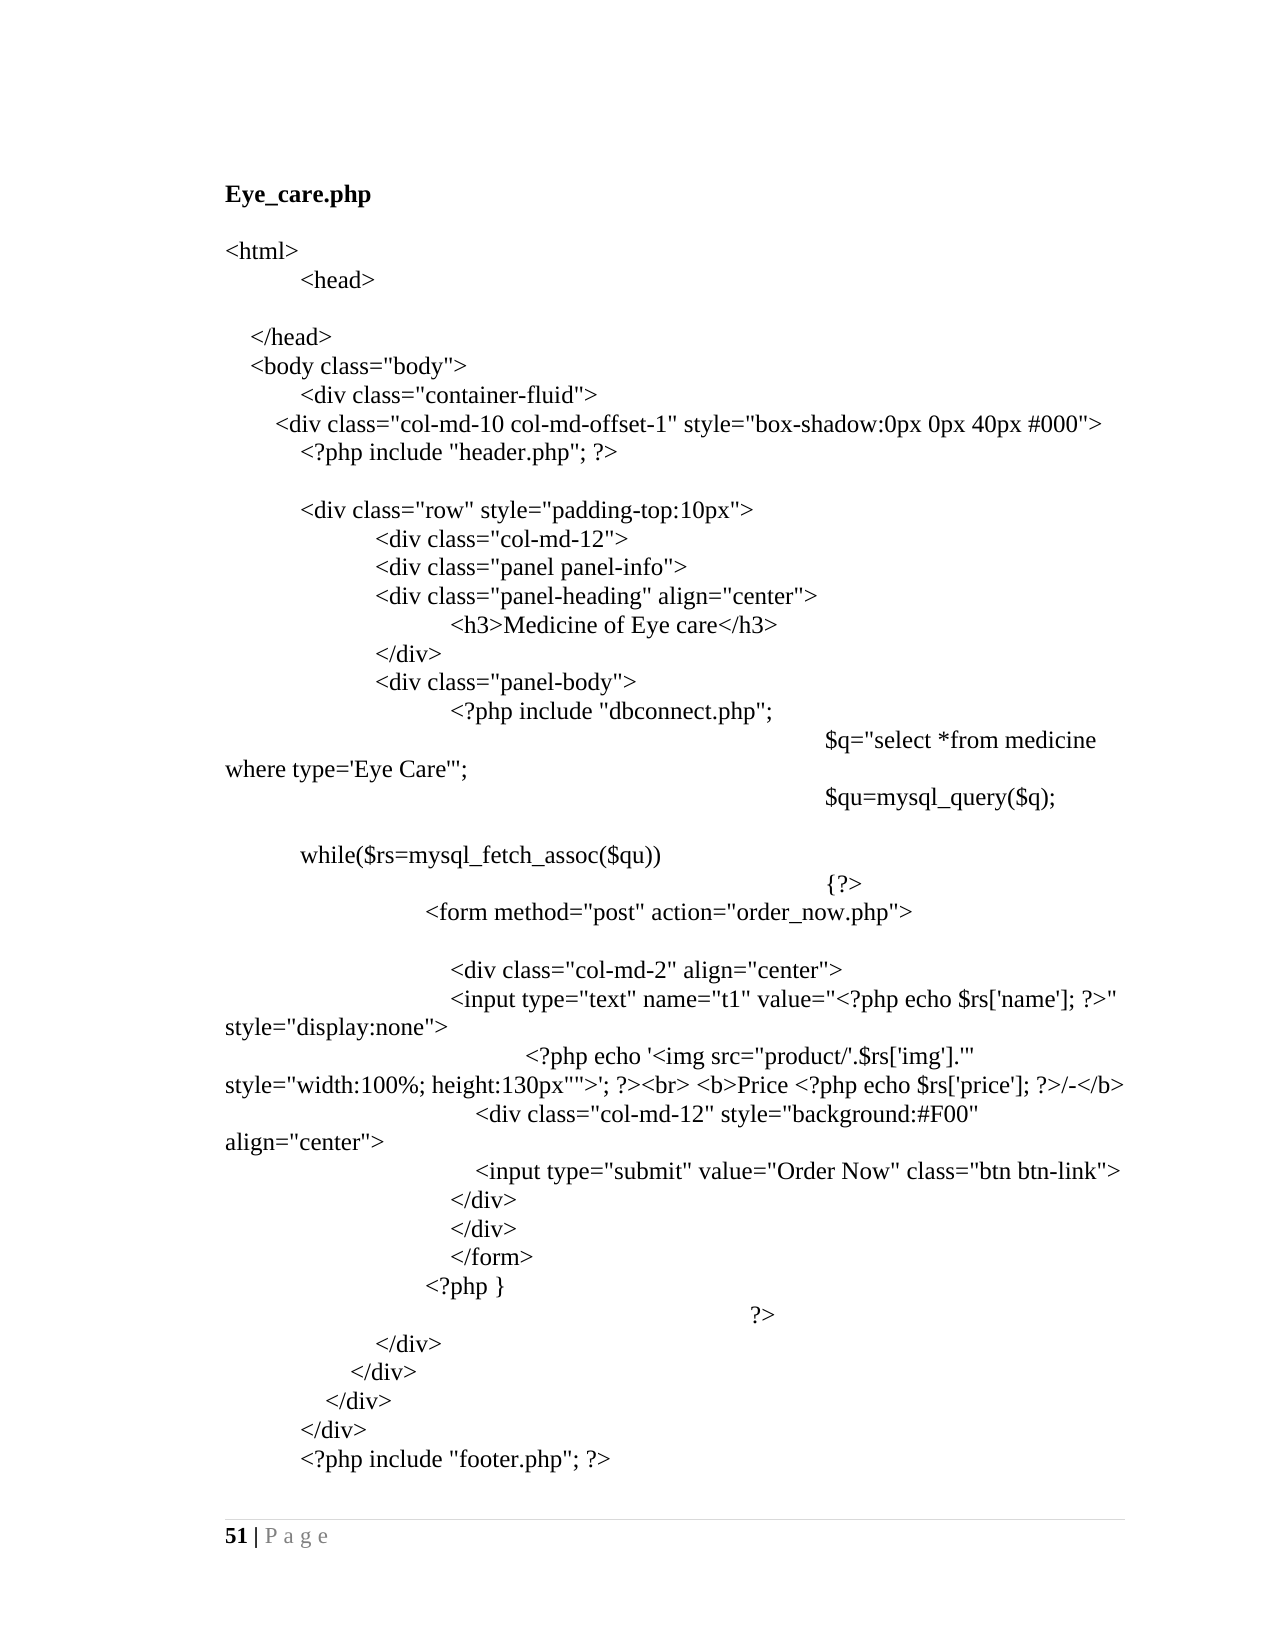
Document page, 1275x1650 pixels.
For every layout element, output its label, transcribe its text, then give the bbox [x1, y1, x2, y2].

text <input type="submit" value="Order Now" class="btn btn-link"> [225, 1156, 1125, 1185]
text <div class="col-md-12"> [225, 524, 1125, 552]
text <div class="col-md-12" style="background:#F00" align="center"> [225, 1099, 1125, 1156]
text Eye_care.php [225, 179, 1125, 207]
text <form method="post" action="order_now.php"> [225, 897, 1125, 926]
text $q="select *from medicine where type='Eye Care'"; [225, 725, 1125, 782]
text <?php include "footer.php"; ?> [225, 1444, 1125, 1472]
text $qu=mysql_query($q); [225, 782, 1125, 811]
text <?php } [225, 1271, 1125, 1300]
text </div> [225, 1386, 1125, 1415]
text </div> [225, 1185, 1125, 1214]
text <div class="panel-heading" align="center"> [225, 581, 1125, 610]
text <div class="row" style="padding-top:10px"> [225, 495, 1125, 524]
text <?php include "header.php"; ?> [225, 437, 1125, 466]
text <?php include "dbconnect.php"; [225, 696, 1125, 725]
text <div class="col-md-10 col-md-offset-1" style="box-shadow:0px 0px 40px #000"> [225, 409, 1125, 437]
text {?> [225, 869, 1125, 897]
text </div> [225, 1415, 1125, 1444]
text <div class="container-fluid"> [225, 380, 1125, 409]
text <div class="panel-body"> [225, 667, 1125, 696]
text <?php echo '<img src="product/'.$rs['img'].'" style="width:100%; height:130px"">'; ?><br> <b>Price <?php echo $rs['price']; ?>/-</b> [225, 1041, 1125, 1099]
text </head> [225, 322, 1125, 351]
text while($rs=mysql_fetch_assoc($qu)) [225, 811, 1125, 869]
text </div> [225, 1357, 1125, 1386]
text <div class="col-md-2" align="center"> [225, 955, 1125, 984]
text </form> [225, 1242, 1125, 1271]
text <body class="body"> [225, 351, 1125, 380]
text </div> [225, 639, 1125, 667]
text <h3>Medicine of Eye care</h3> [225, 610, 1125, 639]
text </div> [225, 1214, 1125, 1242]
text </div> [225, 1329, 1125, 1357]
text <div class="panel panel-info"> [225, 552, 1125, 581]
text ?> [225, 1300, 1125, 1329]
text <input type="text" name="t1" value="<?php echo $rs['name']; ?>" style="display:none"> [225, 984, 1125, 1041]
text <html> [225, 236, 1125, 265]
text <head> [225, 265, 1125, 294]
